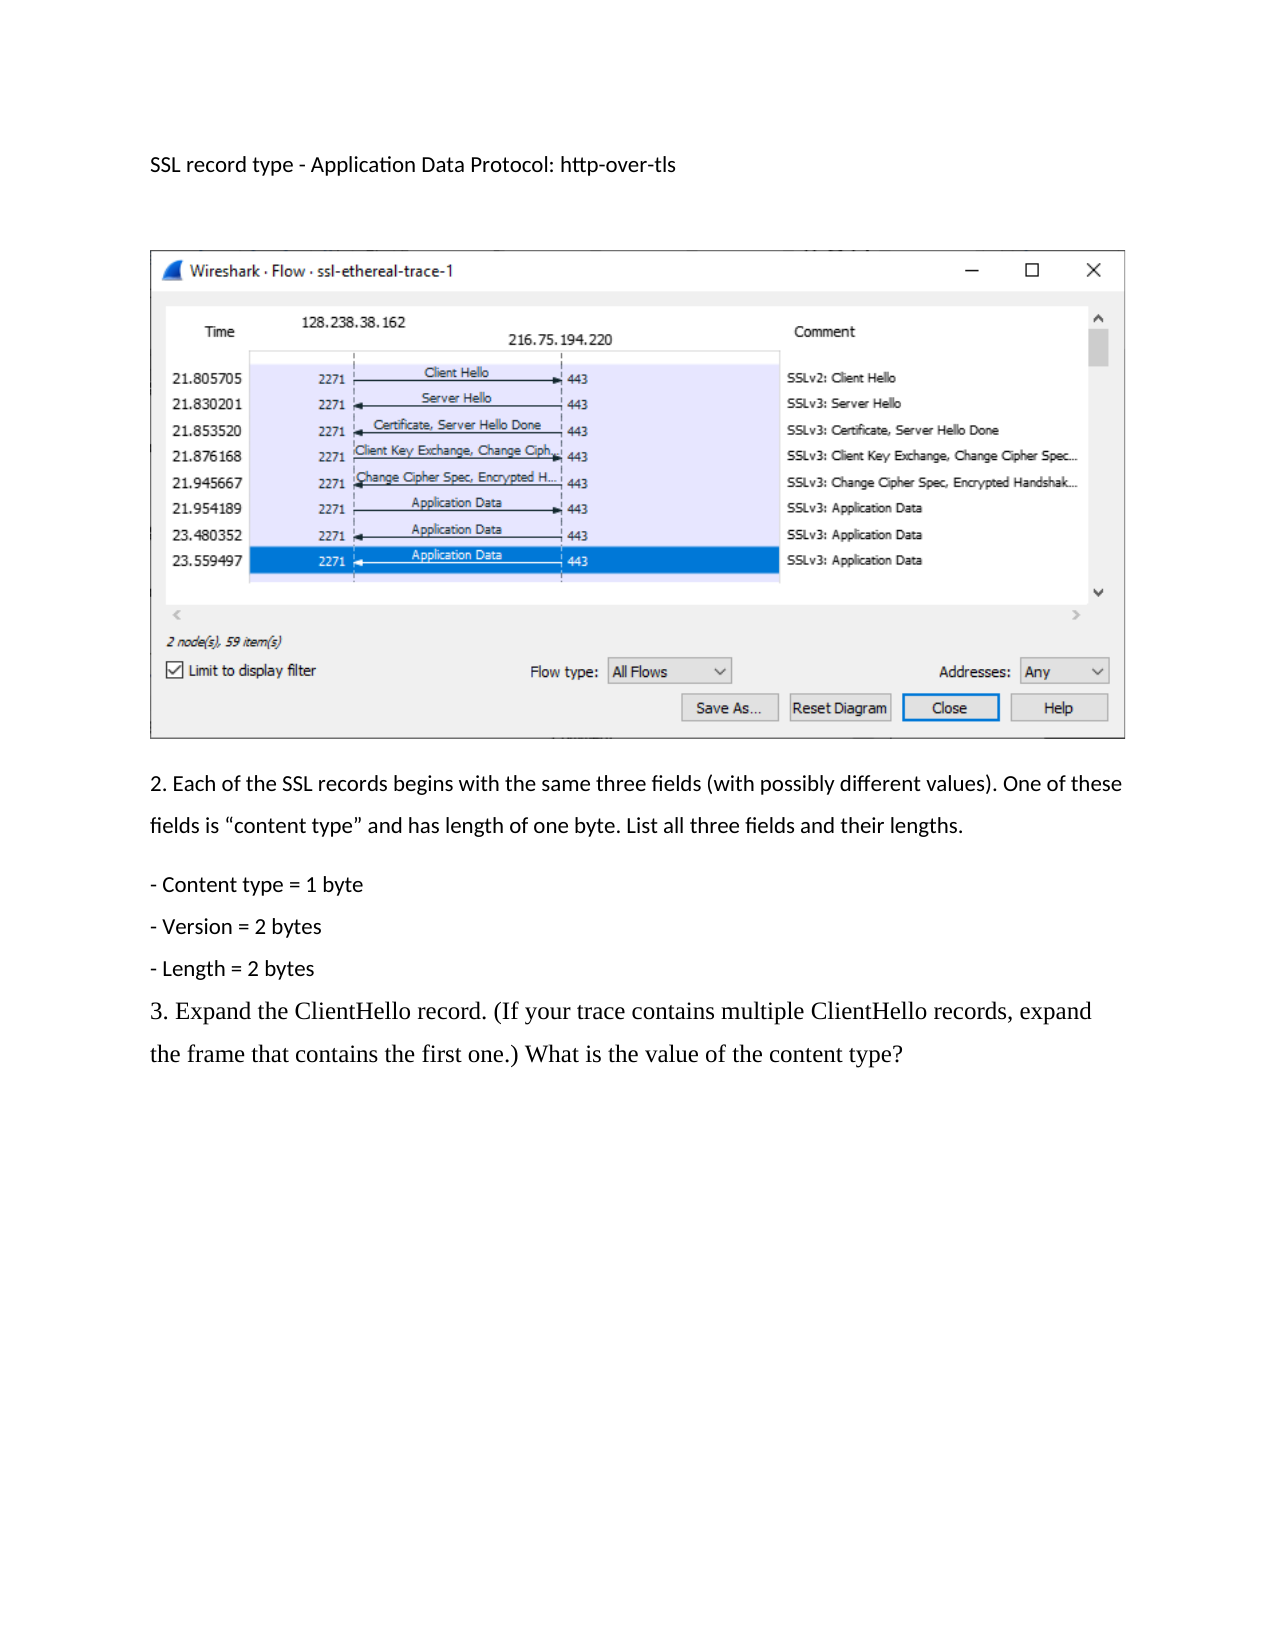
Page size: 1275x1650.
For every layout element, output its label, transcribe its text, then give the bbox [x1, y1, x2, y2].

text - Length = 2 bytes [150, 954, 1125, 982]
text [150, 150, 1125, 178]
text - Version = 2 bytes [150, 912, 1125, 940]
text 2. Each of the SSL records begins with the same three fields (with possibly different values). One of these fields is “content type” and has length of one byte. List all three fields and their lengths. [150, 769, 1125, 839]
text - Content type = 1 byte [150, 870, 1125, 898]
text 3. Expand the ClientHello record. (If your trace contains multiple ClientHello records, expand the frame that contains the first one.) What is the value of the content type? [150, 996, 1125, 1068]
picture [150, 250, 1125, 739]
